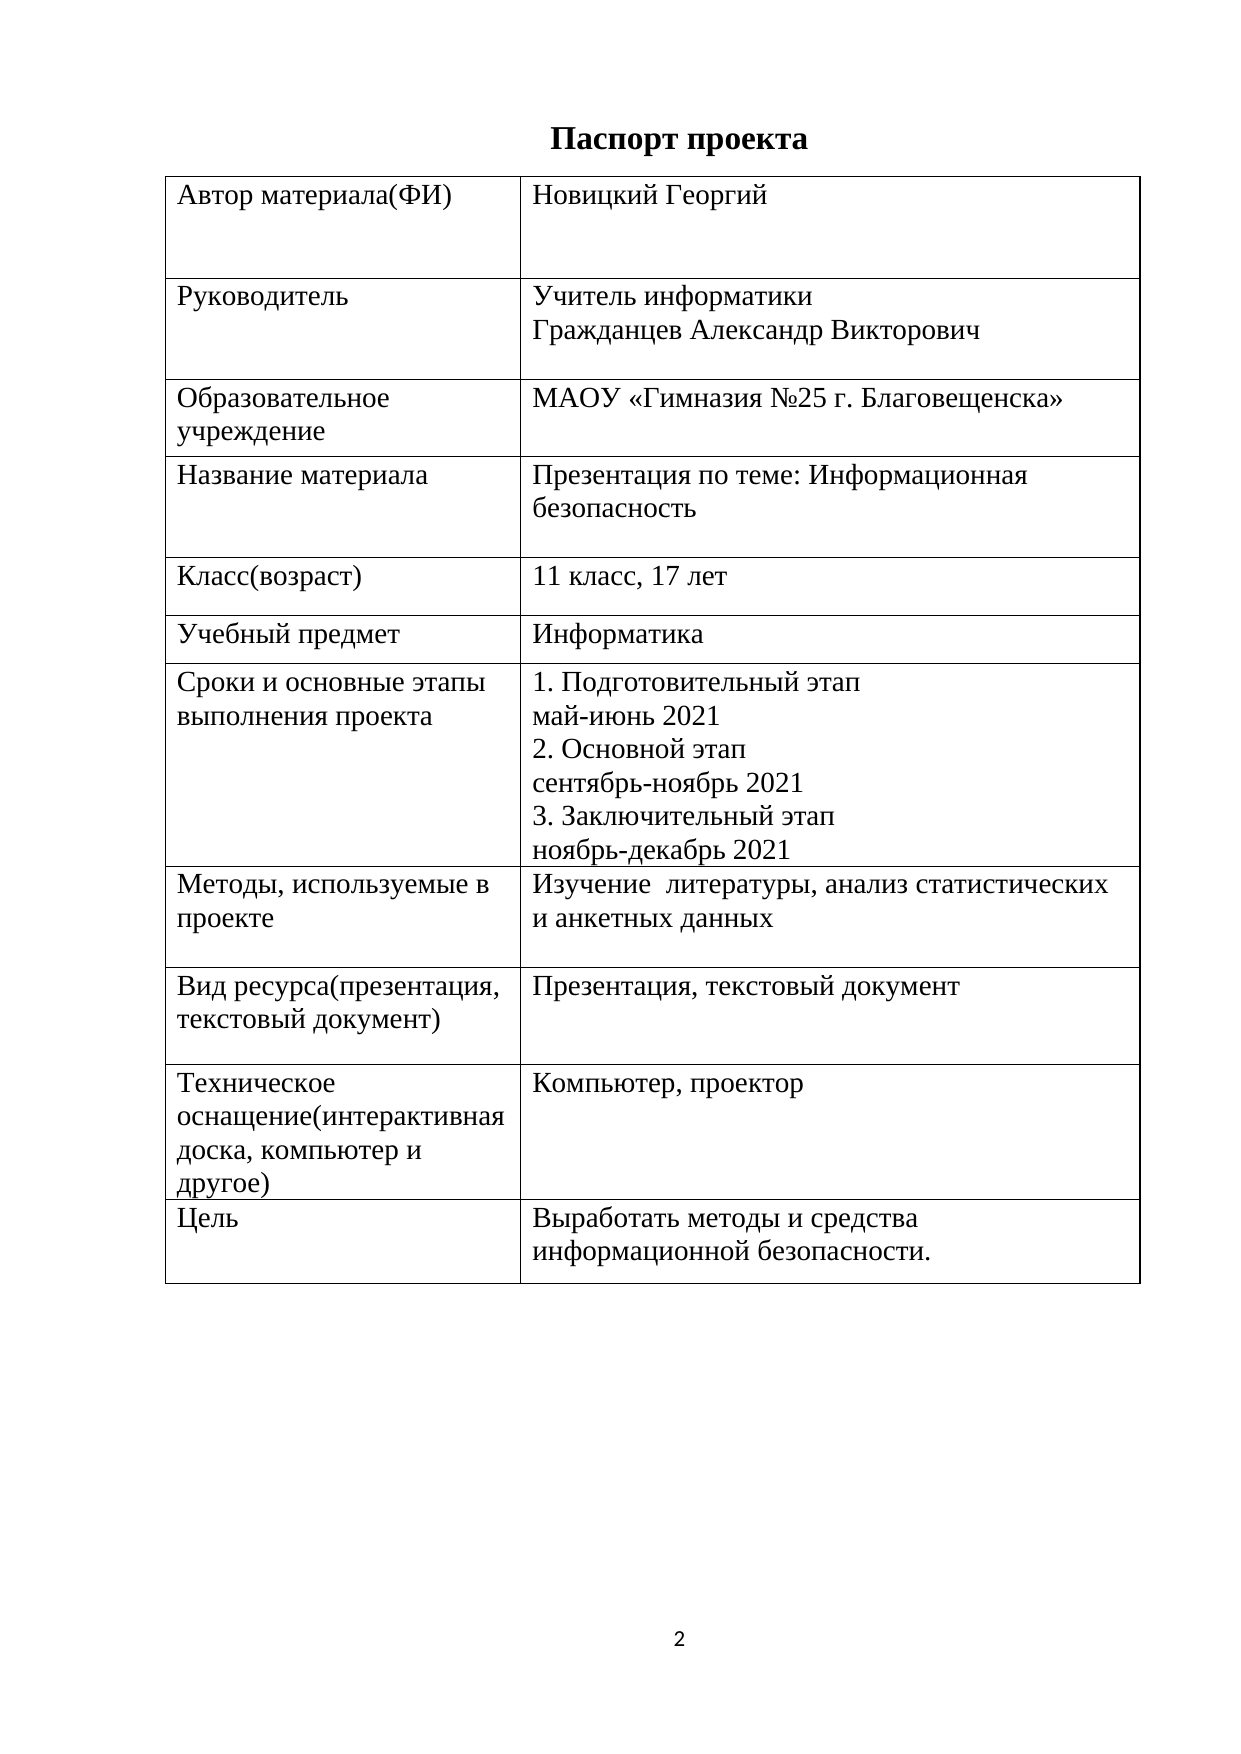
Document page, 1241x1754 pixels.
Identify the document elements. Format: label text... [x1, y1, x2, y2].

table_cell Класс(возраст) [166, 558, 520, 615]
table_cell Презентация, текстовый документ [521, 968, 1139, 1064]
table_cell Техническое оснащение(интерактивная доска, компьютер и другое) [166, 1065, 520, 1199]
table_cell Вид ресурса(презентация, текстовый документ) [166, 968, 520, 1064]
table_cell 11 класс, 17 лет [521, 558, 1139, 615]
table_cell Информатика [521, 616, 1139, 663]
table_cell Учебный предмет [166, 616, 520, 663]
table_cell Презентация по теме: Информационная безопасность [521, 457, 1139, 557]
table_cell Сроки и основные этапы выполнения проекта [166, 664, 520, 866]
table_header Автор материала(ФИ) [166, 177, 520, 277]
table_cell 1. Подготовительный этап май-июнь 2021 2. Основной этап сентябрь-ноябрь 2021 3. Заключительный этап ноябрь-декабрь 2021 [521, 664, 1139, 866]
table_cell Цель [166, 1200, 520, 1283]
table_cell Изучение литературы, анализ статистических и анкетных данных [521, 867, 1139, 967]
table_cell МАОУ «Гимназия №25 г. Благовещенска» [521, 380, 1139, 456]
table_cell Компьютер, проектор [521, 1065, 1139, 1199]
table_cell Название материала [166, 457, 520, 557]
table_cell Образовательное учреждение [166, 380, 520, 456]
table_cell Учитель информатики Гражданцев Александр Викторович [521, 279, 1139, 379]
table_cell Руководитель [166, 279, 520, 379]
table_cell Выработать методы и средства информационной безопасности. [521, 1200, 1139, 1283]
text Паспорт проекта [177, 118, 1181, 156]
table_header Новицкий Георгий [521, 177, 1139, 277]
table_cell Методы, используемые в проекте [166, 867, 520, 967]
